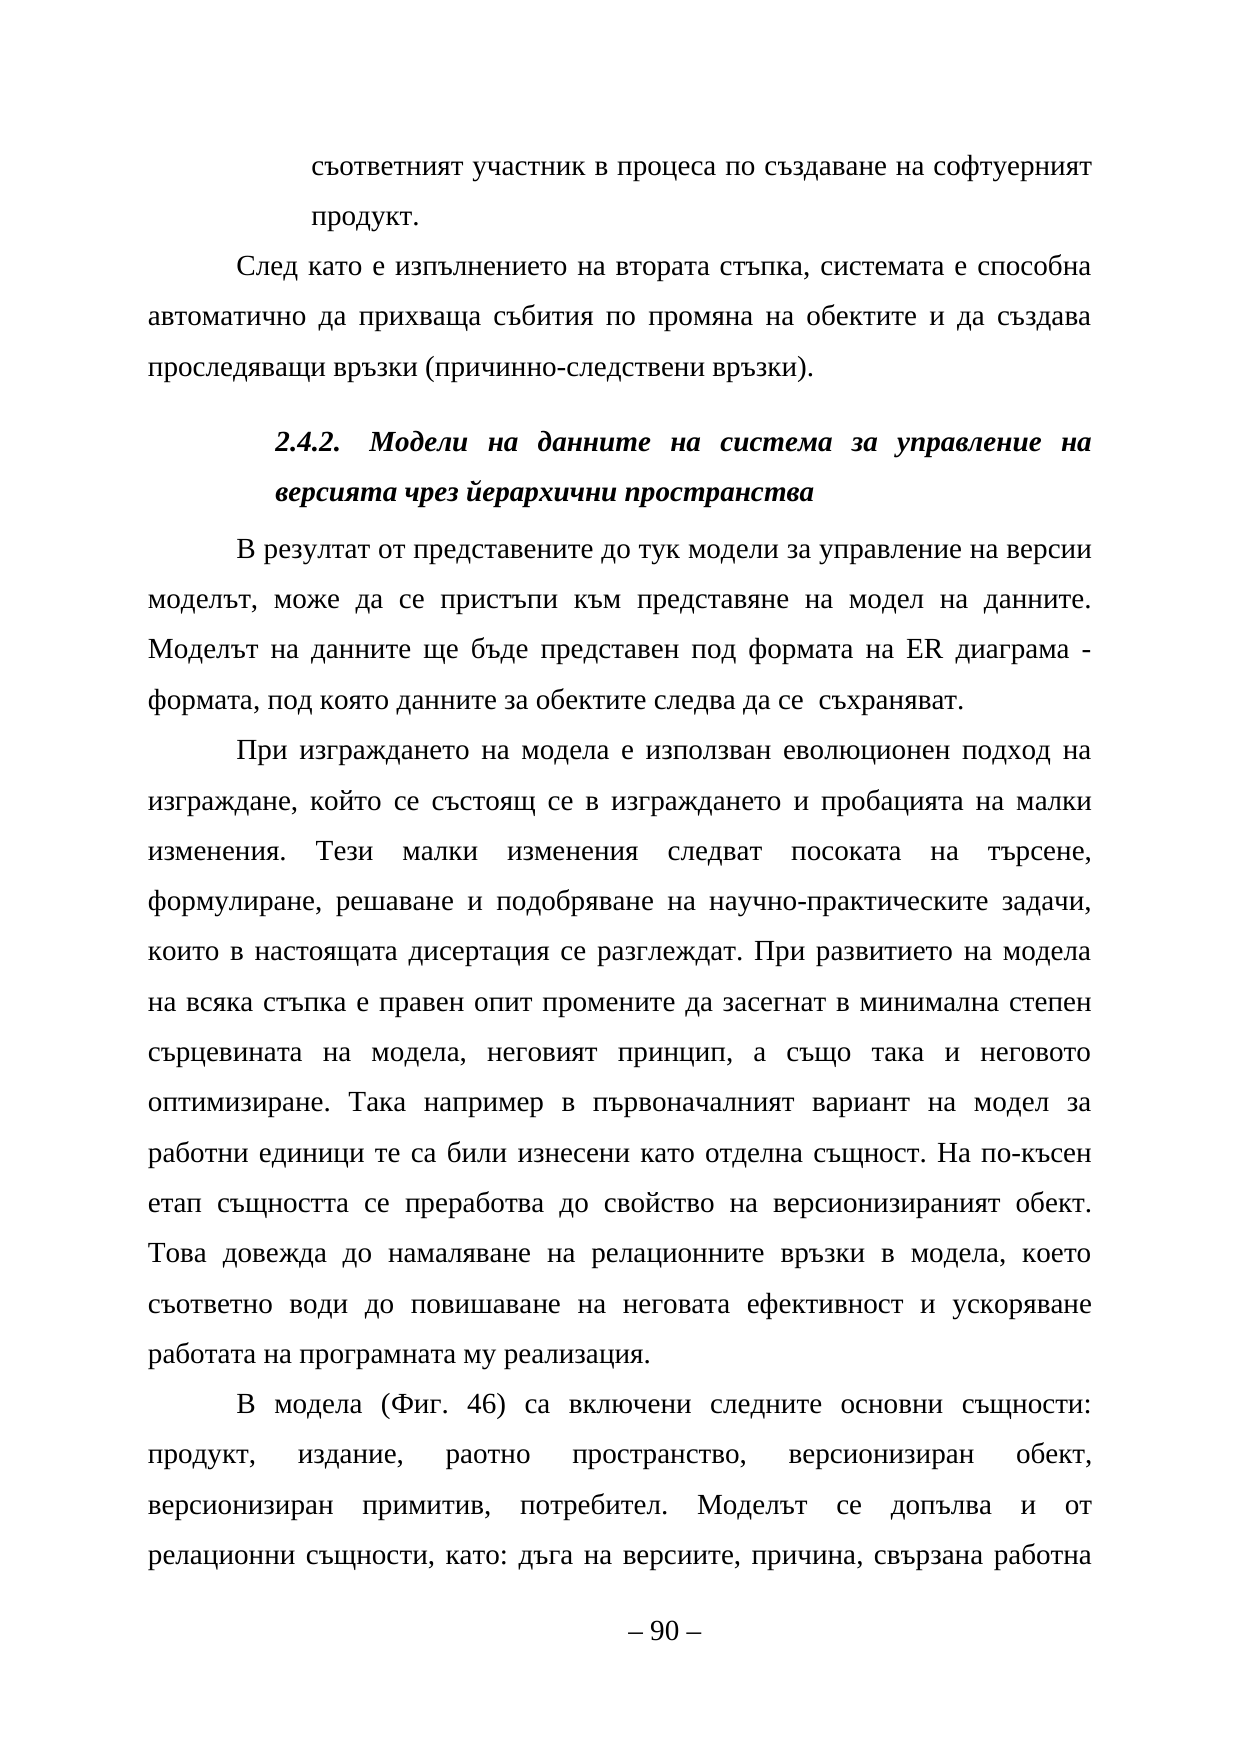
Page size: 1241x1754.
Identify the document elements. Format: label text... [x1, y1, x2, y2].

subtitle Модели на данните на система за управление на версията чрез йерархични пространства [275, 424, 1093, 508]
text В резултат от представените до тук модели за управление на версии моделът, може да се пристъпи към представяне на модел на данните. Моделът на данните ще бъде представен под формата на ER диаграма - формата, под която данните за обектите следва да се съхраняват. [148, 531, 1093, 716]
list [274, 148, 1093, 231]
text При изграждането на модела е използван еволюционен подход на изграждане, който се състоящ се в изграждането и пробацията на малки изменения. Тези малки изменения следват посоката на търсене, формулиране, решаване и подобряване на научно-практическите задачи, които в настоящата дисертация се разглеждат. При развитието на модела на всяка стъпка е правен опит промените да засегнат в минимална степен сърцевината на модела, неговият принцип, а също така и неговото оптимизиране. Така например в първоначалният вариант на модел за работни единици те са били изнесени като отделна същност. На по-късен етап същността се преработва до свойство на версионизираният обект. Това довежда до намаляване на релационните връзки в модела, което съответно води до повишаване на неговата ефективност и ускоряване работата на програмната му реализация. [148, 732, 1093, 1369]
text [148, 1386, 1093, 1571]
text След като е изпълнението на втората стъпка, системата е способна автоматично да прихваща събития по промяна на обектите и да създава проследяващи връзки (причинно-следствени връзки). [148, 248, 1093, 382]
